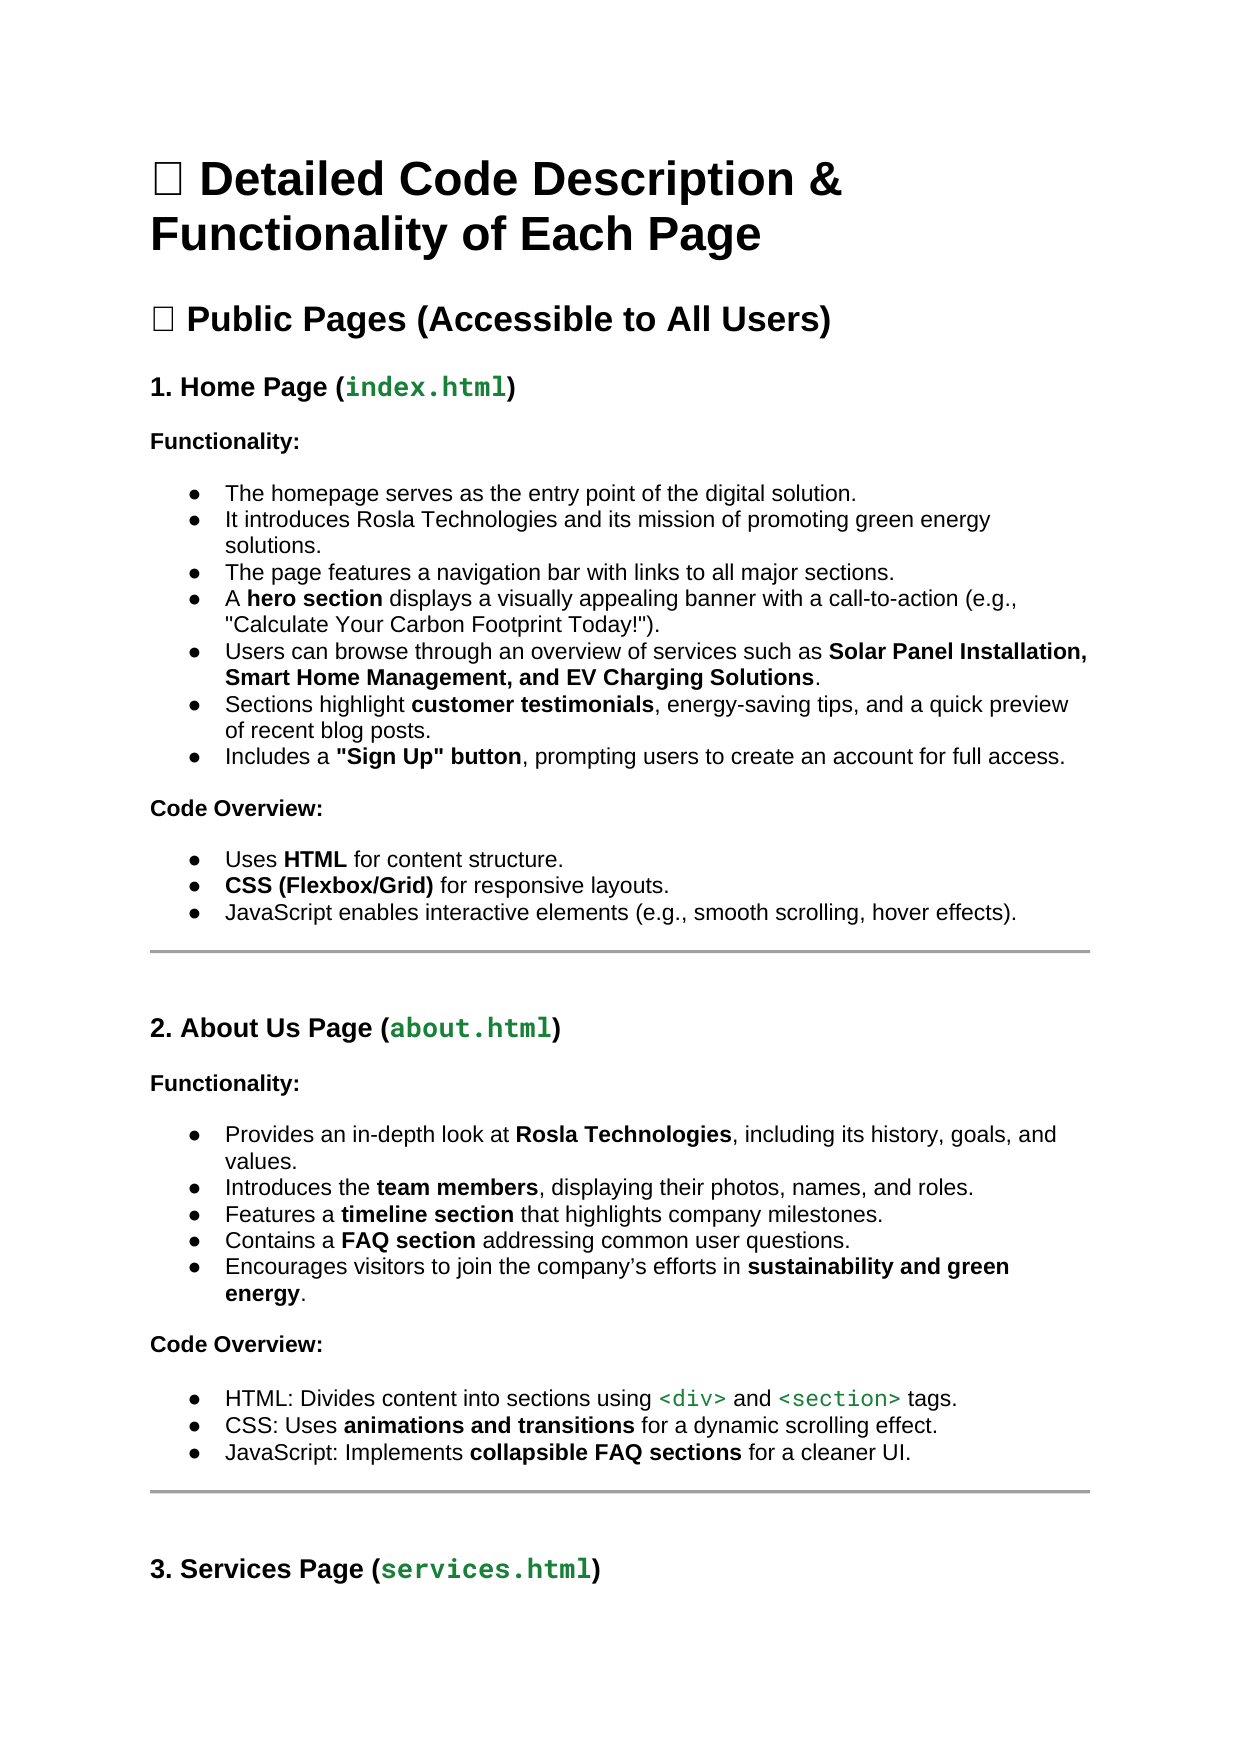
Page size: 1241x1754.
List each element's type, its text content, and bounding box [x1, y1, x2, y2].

list CSS: Uses animations and transitions for a dynamic scrolling effect. [187, 1412, 1090, 1439]
text Functionality: [150, 428, 1090, 455]
list The homepage serves as the entry point of the digital solution. [187, 480, 1090, 506]
list Uses HTML for content structure. [187, 846, 1090, 872]
subtitle 3. Services Page (services.html) [150, 1549, 1090, 1585]
list Contains a FAQ section addressing common user questions. [187, 1227, 1090, 1253]
list A hero section displays a visually appealing banner with a call-to-action (e.g., "Calculate Your Carbon Footprint Today!"). [187, 585, 1090, 638]
list The page features a navigation bar with links to all major sections. [187, 559, 1090, 585]
text Functionality: [150, 1070, 1090, 1096]
text Code Overview: [150, 1331, 1090, 1357]
list Sections highlight customer testimonials, energy-saving tips, and a quick preview of recent blog posts. [187, 691, 1090, 743]
text Code Overview: [150, 794, 1090, 821]
subtitle 📜 Detailed Code Description & Functionality of Each Page [150, 150, 1090, 260]
list Encourages visitors to join the company’s efforts in sustainability and green energy. [187, 1253, 1090, 1306]
list Features a timeline section that highlights company milestones. [187, 1201, 1090, 1227]
list Provides an in-depth look at Rosla Technologies, including its history, goals, and values. [187, 1121, 1090, 1174]
list It introduces Rosla Technologies and its mission of promoting green energy solutions. [187, 506, 1090, 559]
list JavaScript: Implements collapsible FAQ sections for a cleaner UI. [187, 1439, 1090, 1465]
subtitle 1. Home Page (index.html) [150, 368, 1090, 403]
list CSS (Flexbox/Grid) for responsive layouts. [187, 872, 1090, 899]
list HTML: Divides content into sections using <div> and <section> tags. [187, 1382, 1090, 1412]
list Users can browse through an overview of services such as Solar Panel Installation, Smart Home Management, and EV Charging Solutions. [187, 638, 1090, 691]
list JavaScript enables interactive elements (e.g., smooth scrolling, hover effects). [187, 899, 1090, 925]
subtitle 2. About Us Page (about.html) [150, 1009, 1090, 1045]
subtitle 🔹 Public Pages (Accessible to All Users) [150, 298, 1090, 338]
list Introduces the team members, displaying their photos, names, and roles. [187, 1174, 1090, 1201]
list Includes a "Sign Up" button, prompting users to create an account for full access. [187, 743, 1090, 769]
